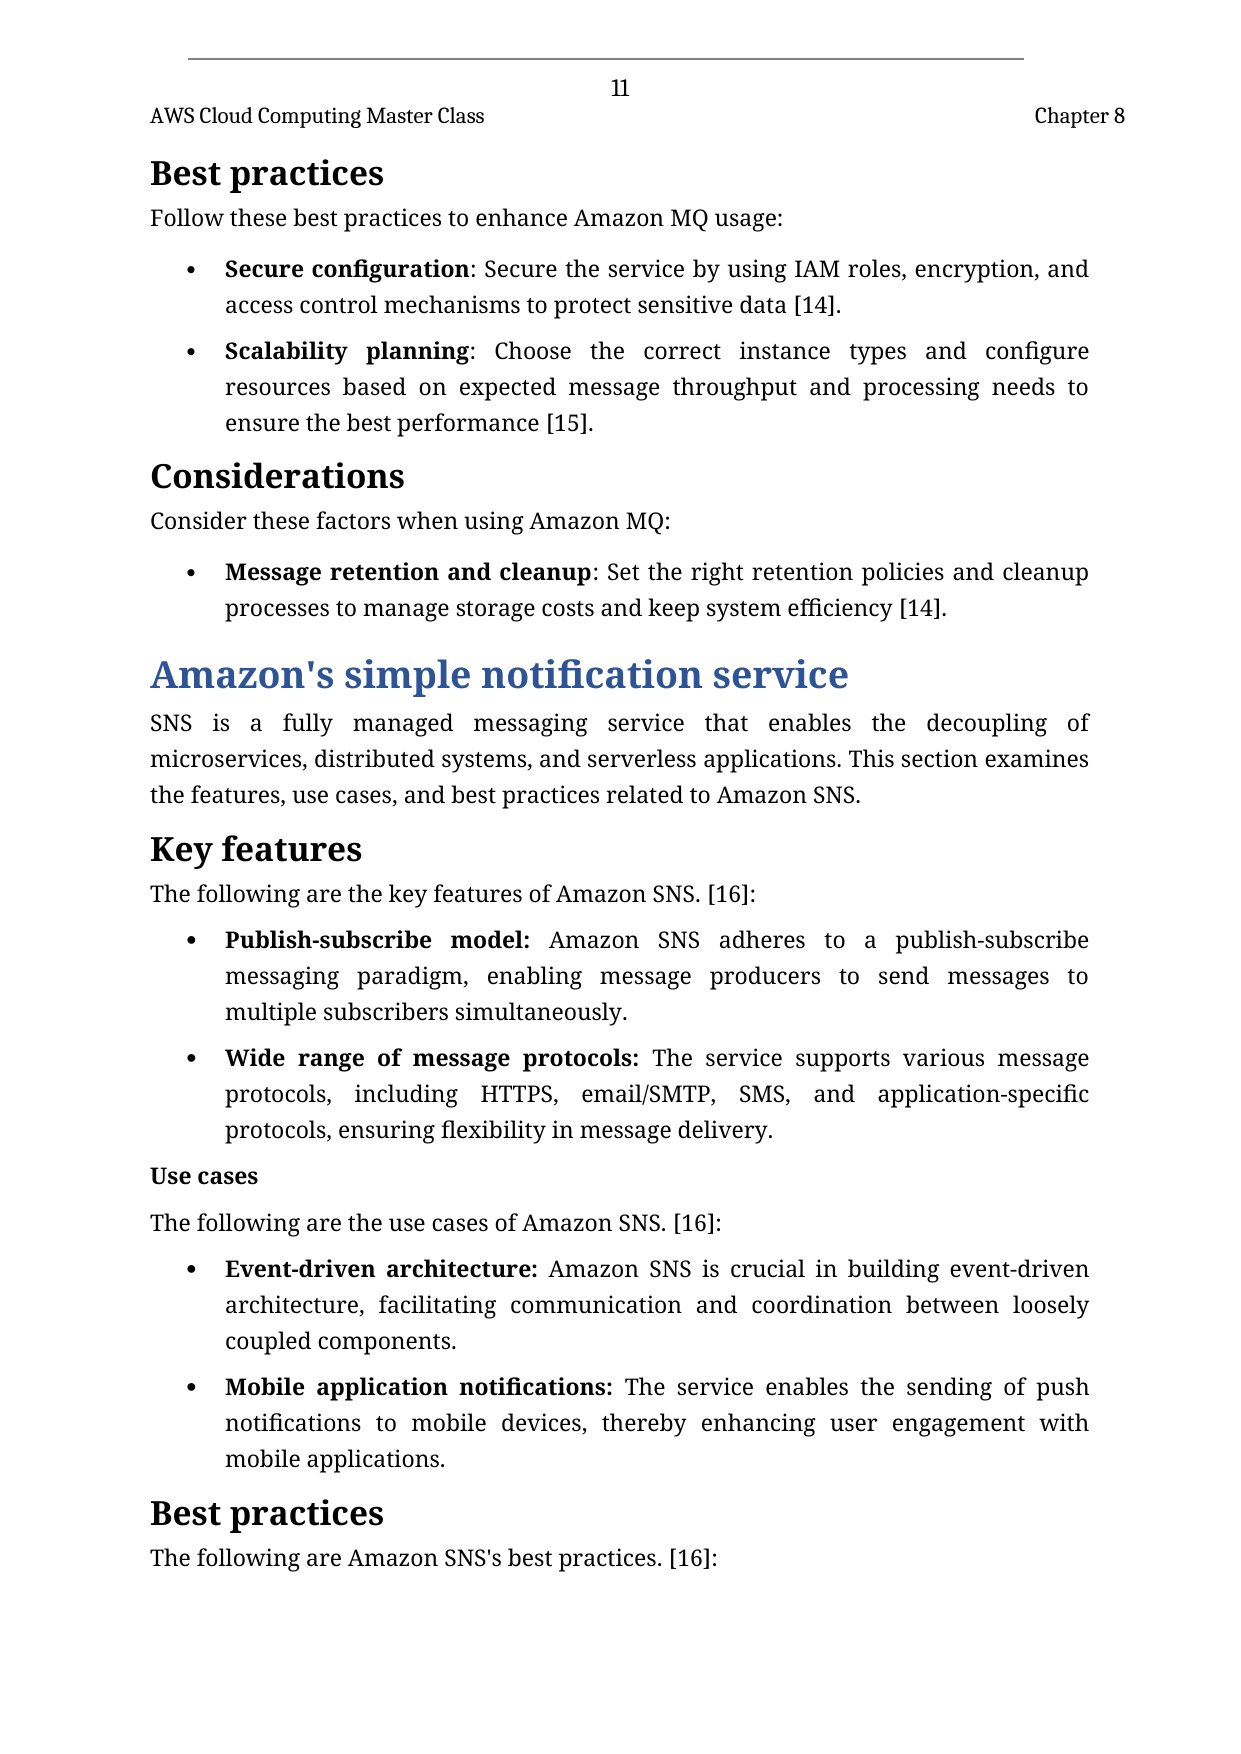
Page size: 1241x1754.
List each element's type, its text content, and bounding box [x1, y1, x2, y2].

list Secure configuration: Secure the service by using IAM roles, encryption, and access control mechanisms to protect sensitive data. [187, 253, 1090, 320]
list Event-driven architecture: Amazon SNS is crucial in building event-driven architecture, facilitating communication and coordination between loosely coupled components. [187, 1253, 1090, 1356]
list Scalability planning: Choose the correct instance types and configure resources based on expected message throughput and processing needs to ensure the best performance . [187, 335, 1090, 438]
list Publish-subscribe model: Amazon SNS adheres to a publish-subscribe messaging paradigm, enabling message producers to send messages to multiple subscribers simultaneously. [187, 924, 1090, 1027]
text Consider these factors when using Amazon MQ: [150, 505, 1090, 537]
subtitle Best practices [150, 1489, 1090, 1535]
text Use cases [150, 1160, 1090, 1192]
subtitle Considerations [150, 453, 1090, 498]
text The following are Amazon SNS's best practices.: [150, 1542, 1090, 1573]
text The following are the use cases of Amazon SNS.: [150, 1207, 1090, 1238]
text The following are the key features of Amazon SNS.: [150, 877, 1090, 909]
list Message retention and cleanup: Set the right retention policies and cleanup processes to manage storage costs and keep system efficiency. [187, 556, 1090, 623]
text Follow these best practices to enhance Amazon MQ usage: [150, 202, 1090, 233]
list Mobile application notifications: The service enables the sending of push notifications to mobile devices, thereby enhancing user engagement with mobile applications. [187, 1371, 1090, 1474]
list Wide range of message protocols: The service supports various message protocols, including HTTPS, email/SMTP, SMS, and application-specific protocols, ensuring flexibility in message delivery. [187, 1042, 1090, 1145]
subtitle Amazon's simple notification service [150, 648, 1090, 699]
subtitle Best practices [150, 150, 1090, 195]
text SNS is a fully managed messaging service that enables the decoupling of microservices, distributed systems, and serverless applications. This section examines the features, use cases, and best practices related to Amazon SNS. [150, 707, 1090, 810]
subtitle Key features [150, 825, 1090, 871]
